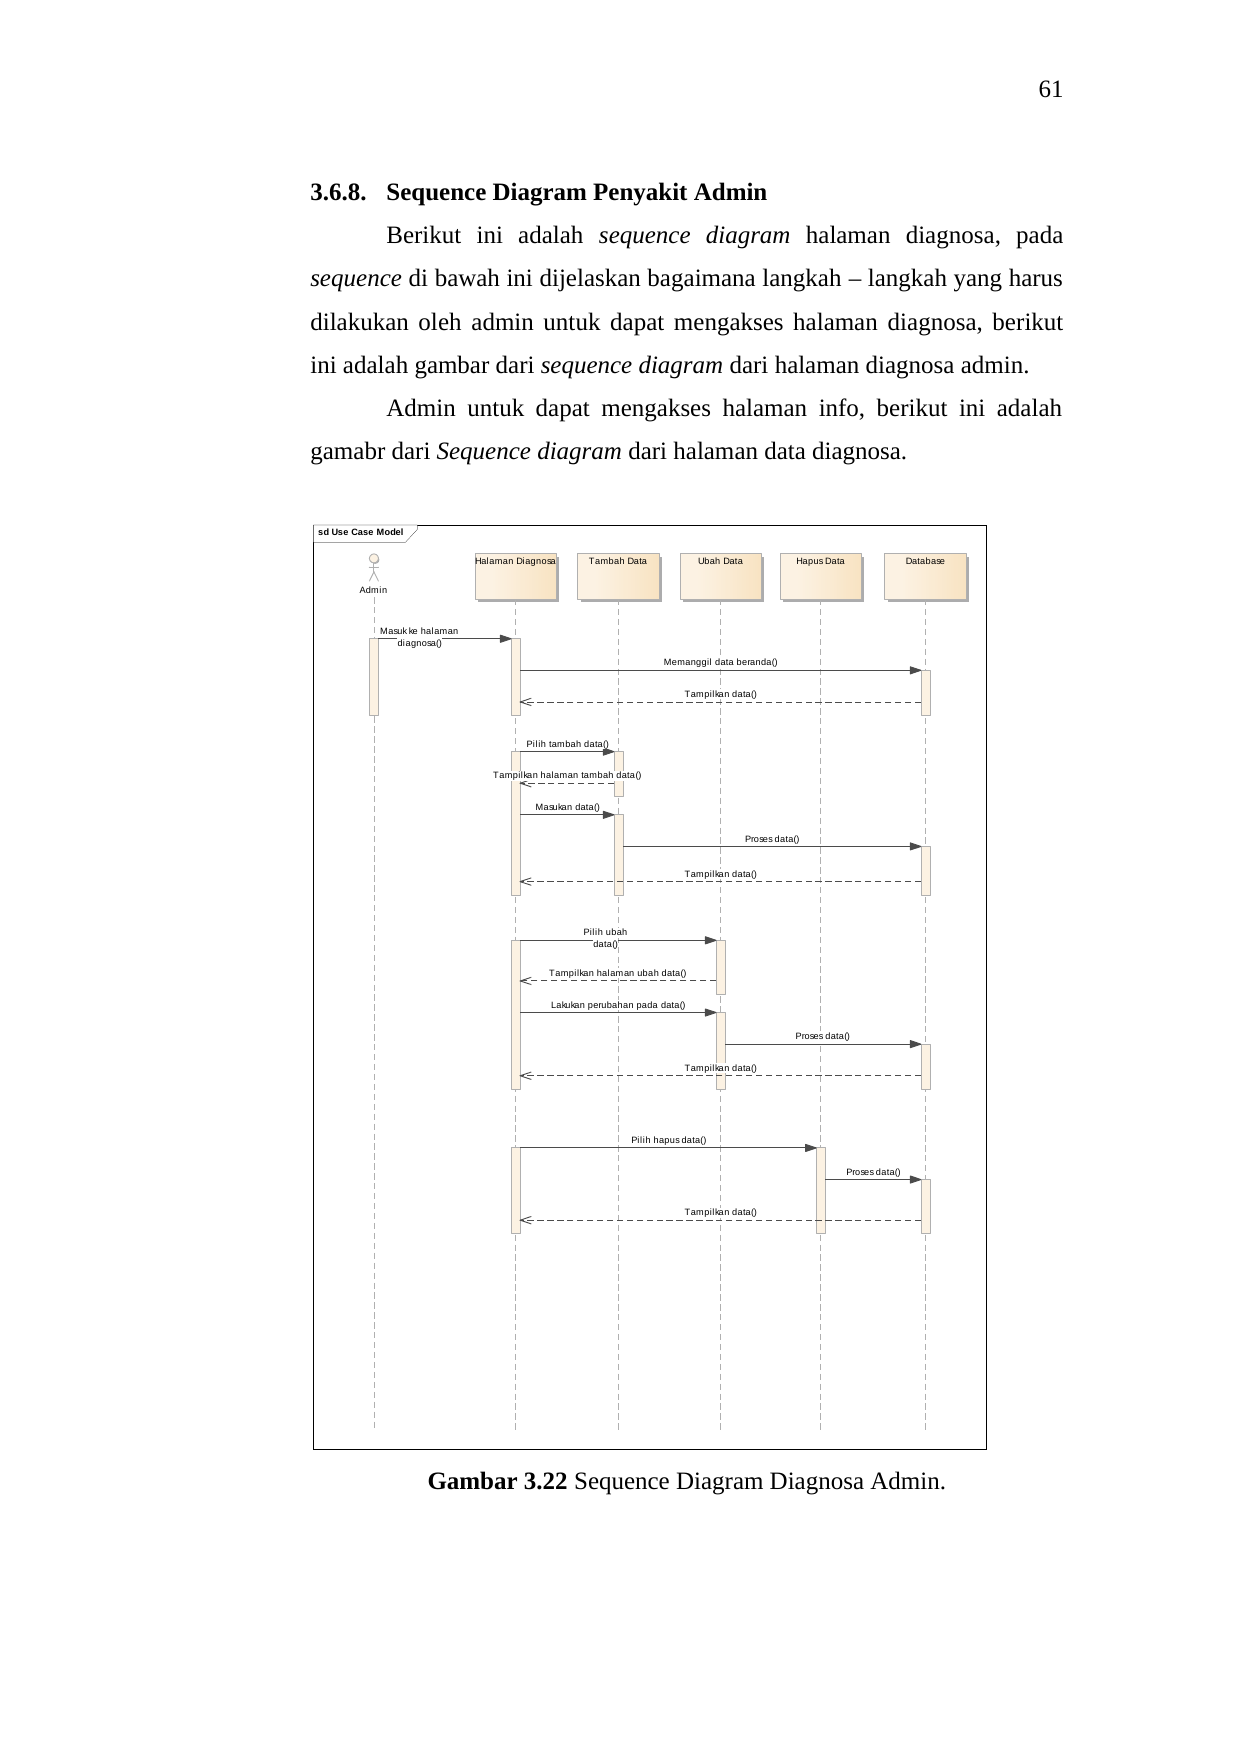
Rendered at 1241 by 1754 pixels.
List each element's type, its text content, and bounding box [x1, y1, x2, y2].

list Gambar 3.22 Sequence Diagram Diagnosa Admin. [310, 1466, 1063, 1495]
list Admin untuk dapat mengakses halaman info, berikut ini adalah gamabr dari Sequence diagram dari halaman data diagnosa. [310, 393, 1063, 465]
list Sequence Diagram Penyakit Admin [310, 177, 1063, 206]
